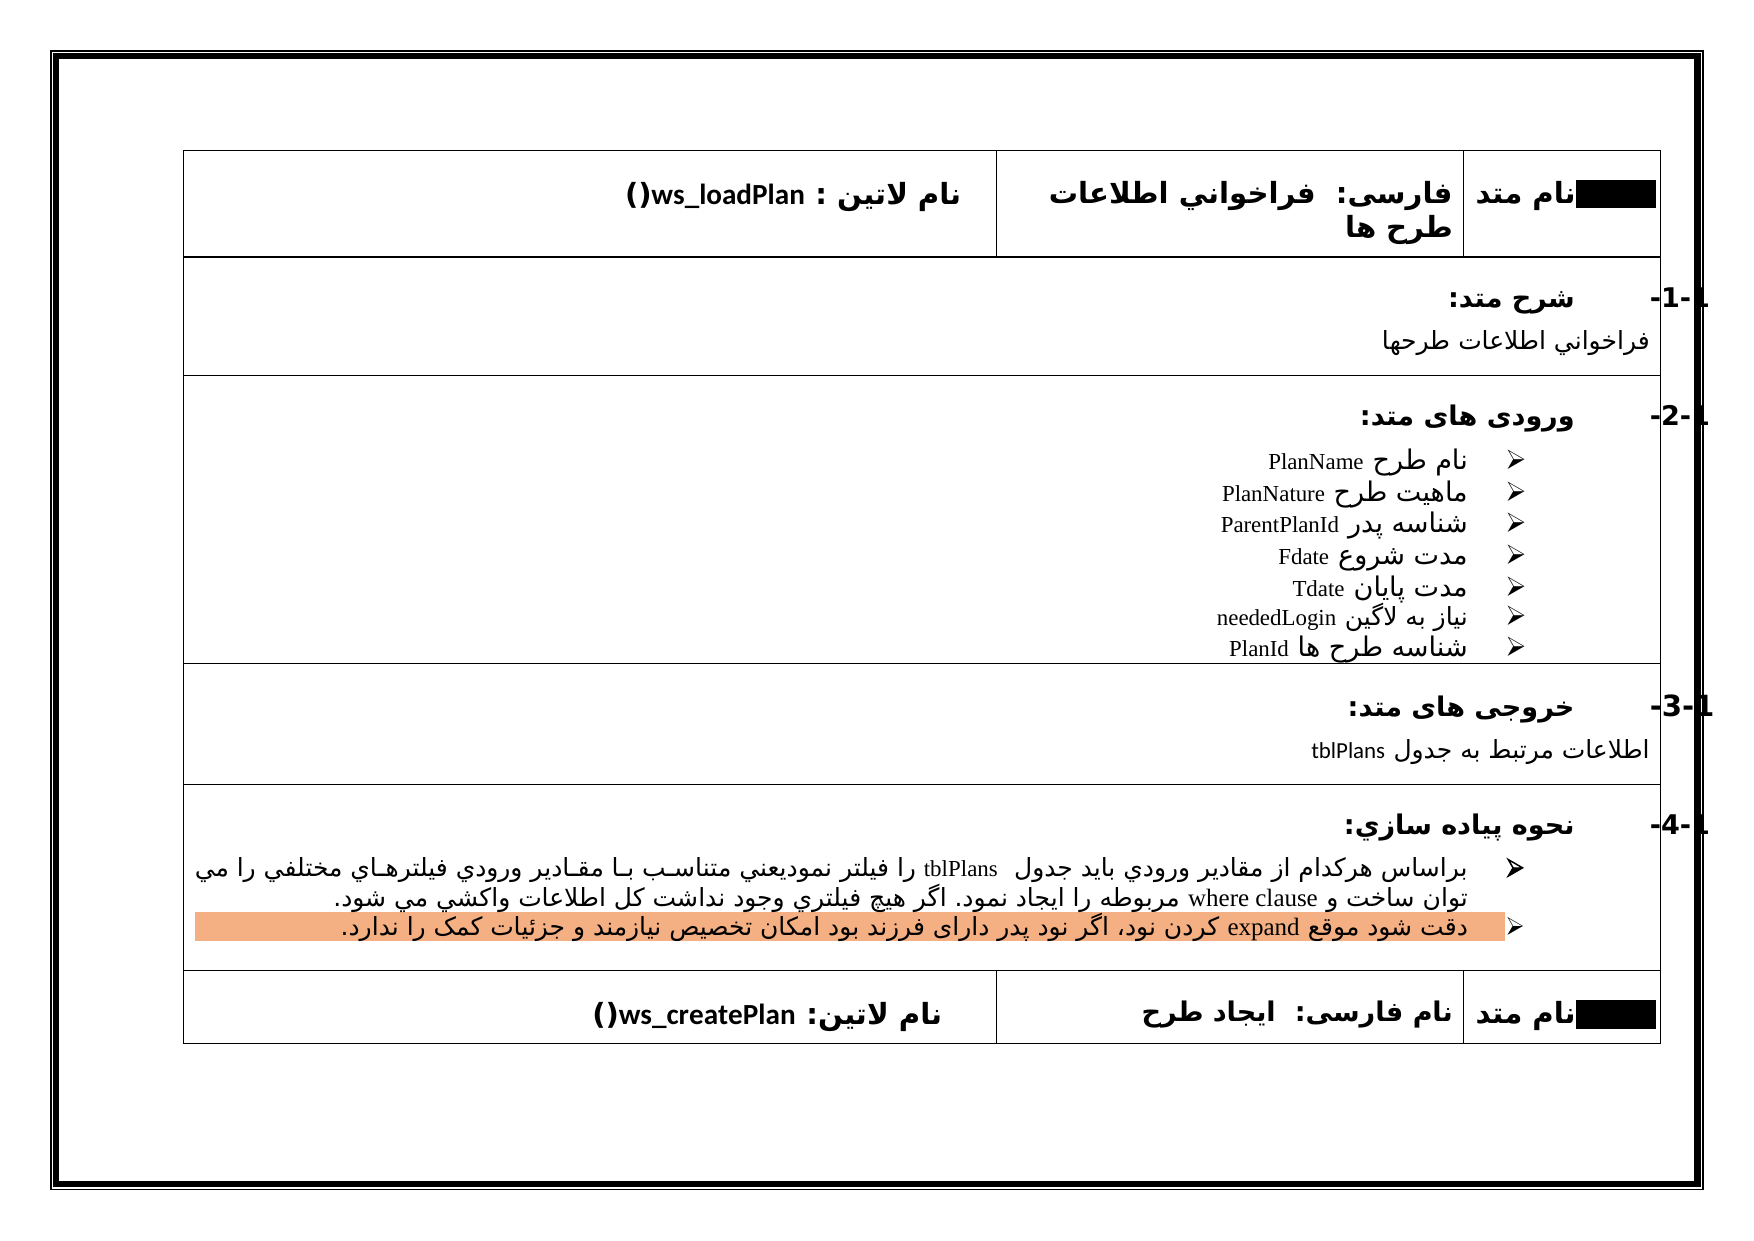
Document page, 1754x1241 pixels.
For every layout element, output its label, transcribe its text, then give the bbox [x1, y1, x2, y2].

table_cell نحوه پياده سازي: براساس هرکدام از مقادير ورودي بايد جدول tblPlans را فيلتر نموديعني متناسب با مقادير ورودي فيلترهاي مختلفي را مي توان ساخت و where clause مربوطه را ايجاد نمود. اگر هيچ فيلتري وجود نداشت کل اطلاعات واکشي مي شود. دقت شود موقع expand کردن نود، اگر نود پدر دارای فرزند بود امکان تخصیص نیازمند و جزئیات کمک را ندارد. [184, 785, 1660, 970]
table_cell ورودی های متد: نام طرح PlanName ماهيت طرح PlanNature شناسه پدر ParentPlanId مدت شروع Fdate مدت پايان Tdate نياز به لاگين neededLogin شناسه طرح ها PlanId [184, 376, 1660, 663]
table_header نام متد [1464, 151, 1660, 256]
table_cell خروجی های متد: اطلاعات مرتبط به جدول tblPlans [184, 664, 1660, 783]
table_header فارسی: فراخواني اطلاعات طرح ها [997, 151, 1463, 256]
table_cell نام فارسی: ايجاد طرح [997, 971, 1463, 1043]
table_cell شرح متد: فراخواني اطلاعات طرحها [184, 258, 1660, 374]
table_cell نام متد [1464, 971, 1660, 1043]
table_header نام لاتین : ws_loadPlan() [184, 151, 996, 256]
table_cell نام لاتین: ws_createPlan() [184, 971, 996, 1043]
